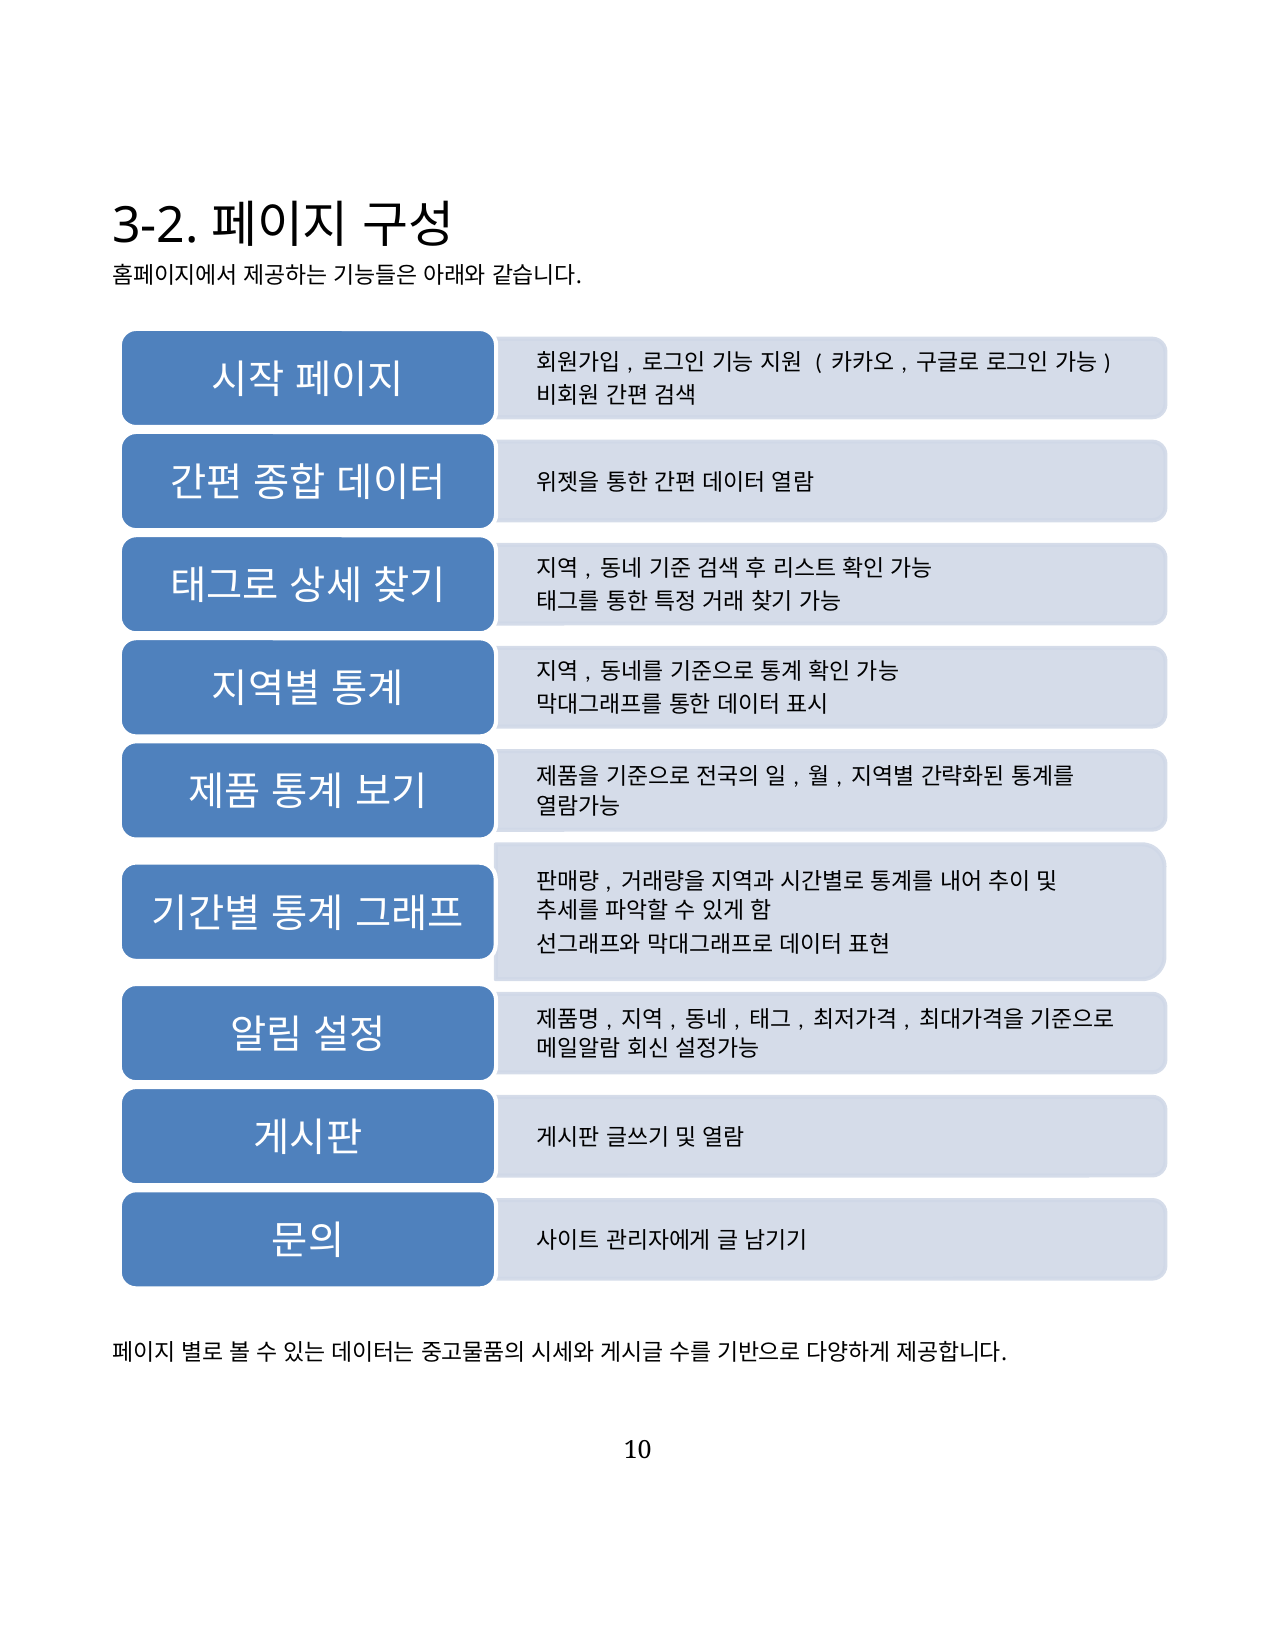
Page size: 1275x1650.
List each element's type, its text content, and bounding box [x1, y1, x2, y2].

text 3-2. 페이지 구성 [112, 184, 1163, 257]
text 홈페이지에서 제공하는 기능들은 아래와 같습니다. [112, 257, 1163, 290]
text 페이지 별로 볼 수 있는 데이터는 중고물품의 시세와 게시글 수를 기반으로 다양하게 제공합니다. [112, 1334, 1163, 1367]
